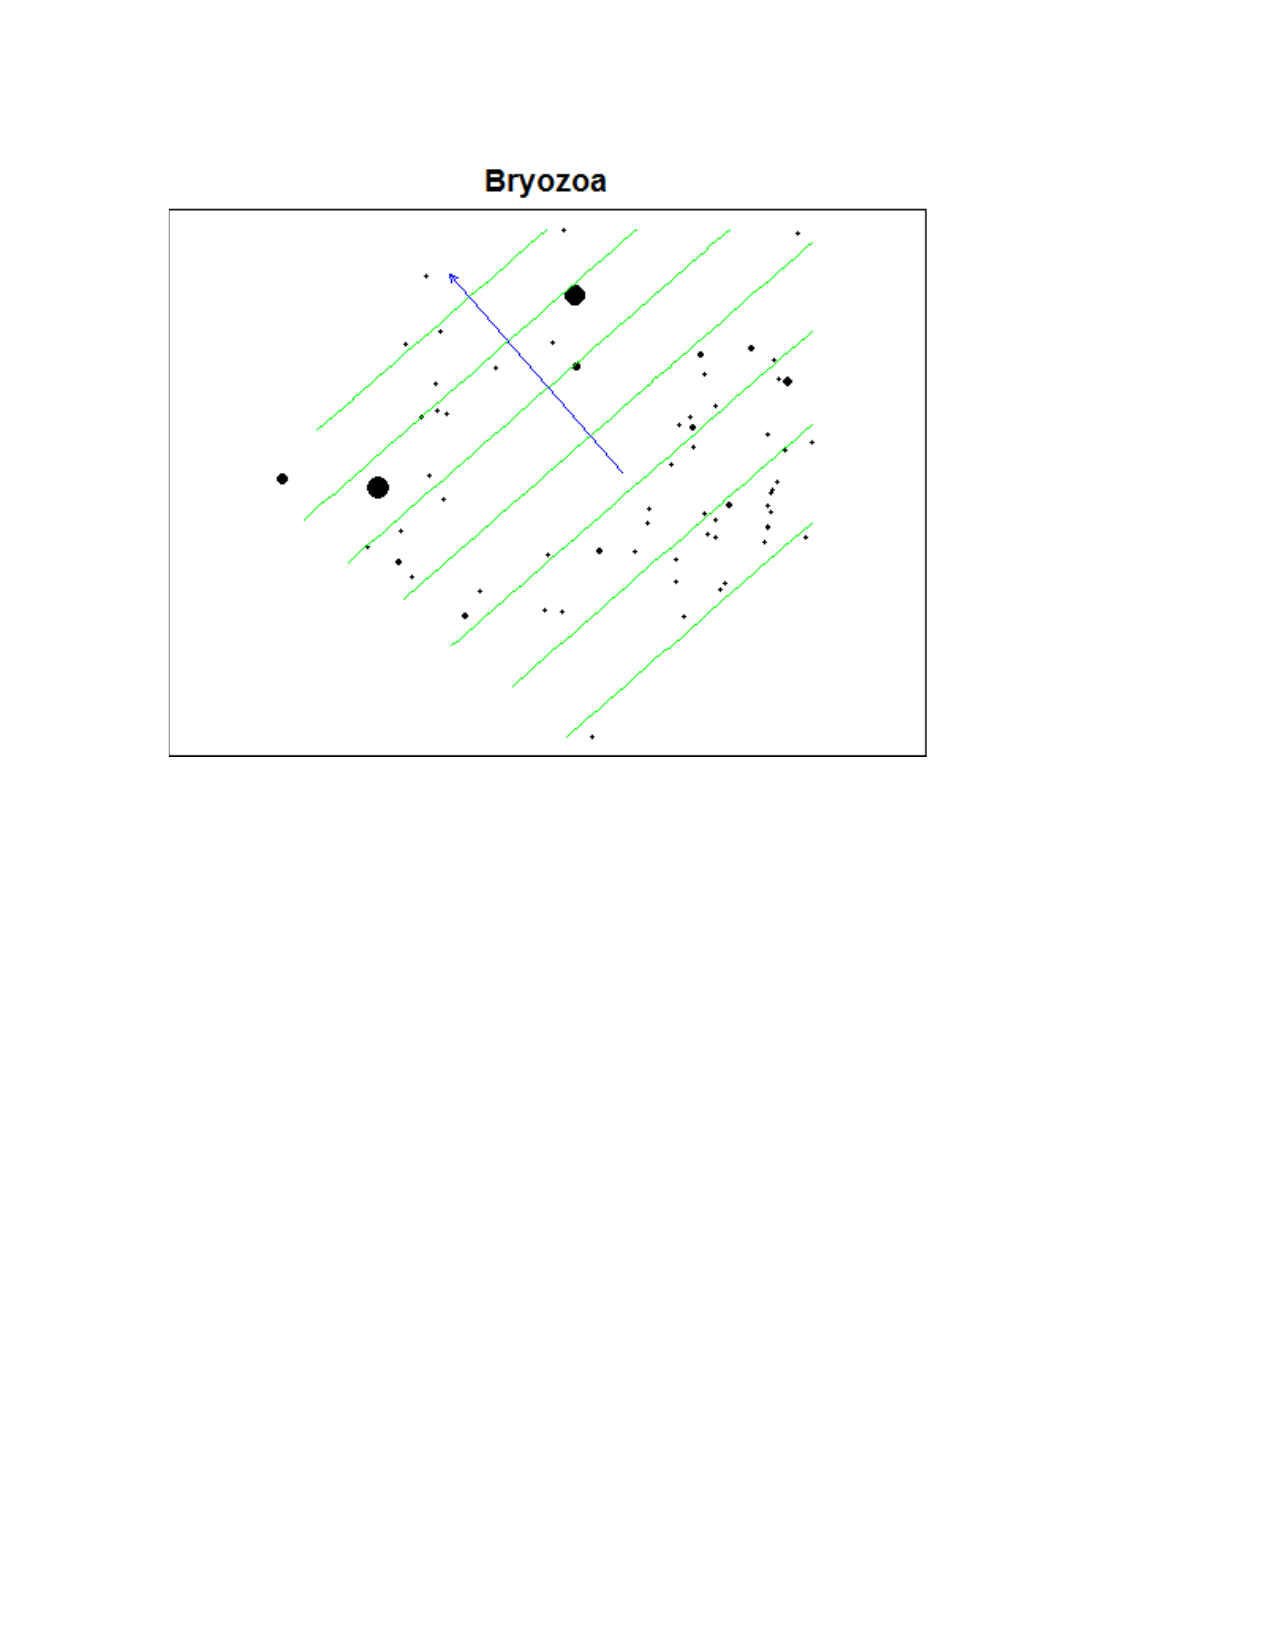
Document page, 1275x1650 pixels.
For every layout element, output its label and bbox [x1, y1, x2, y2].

picture [168, 150, 927, 757]
